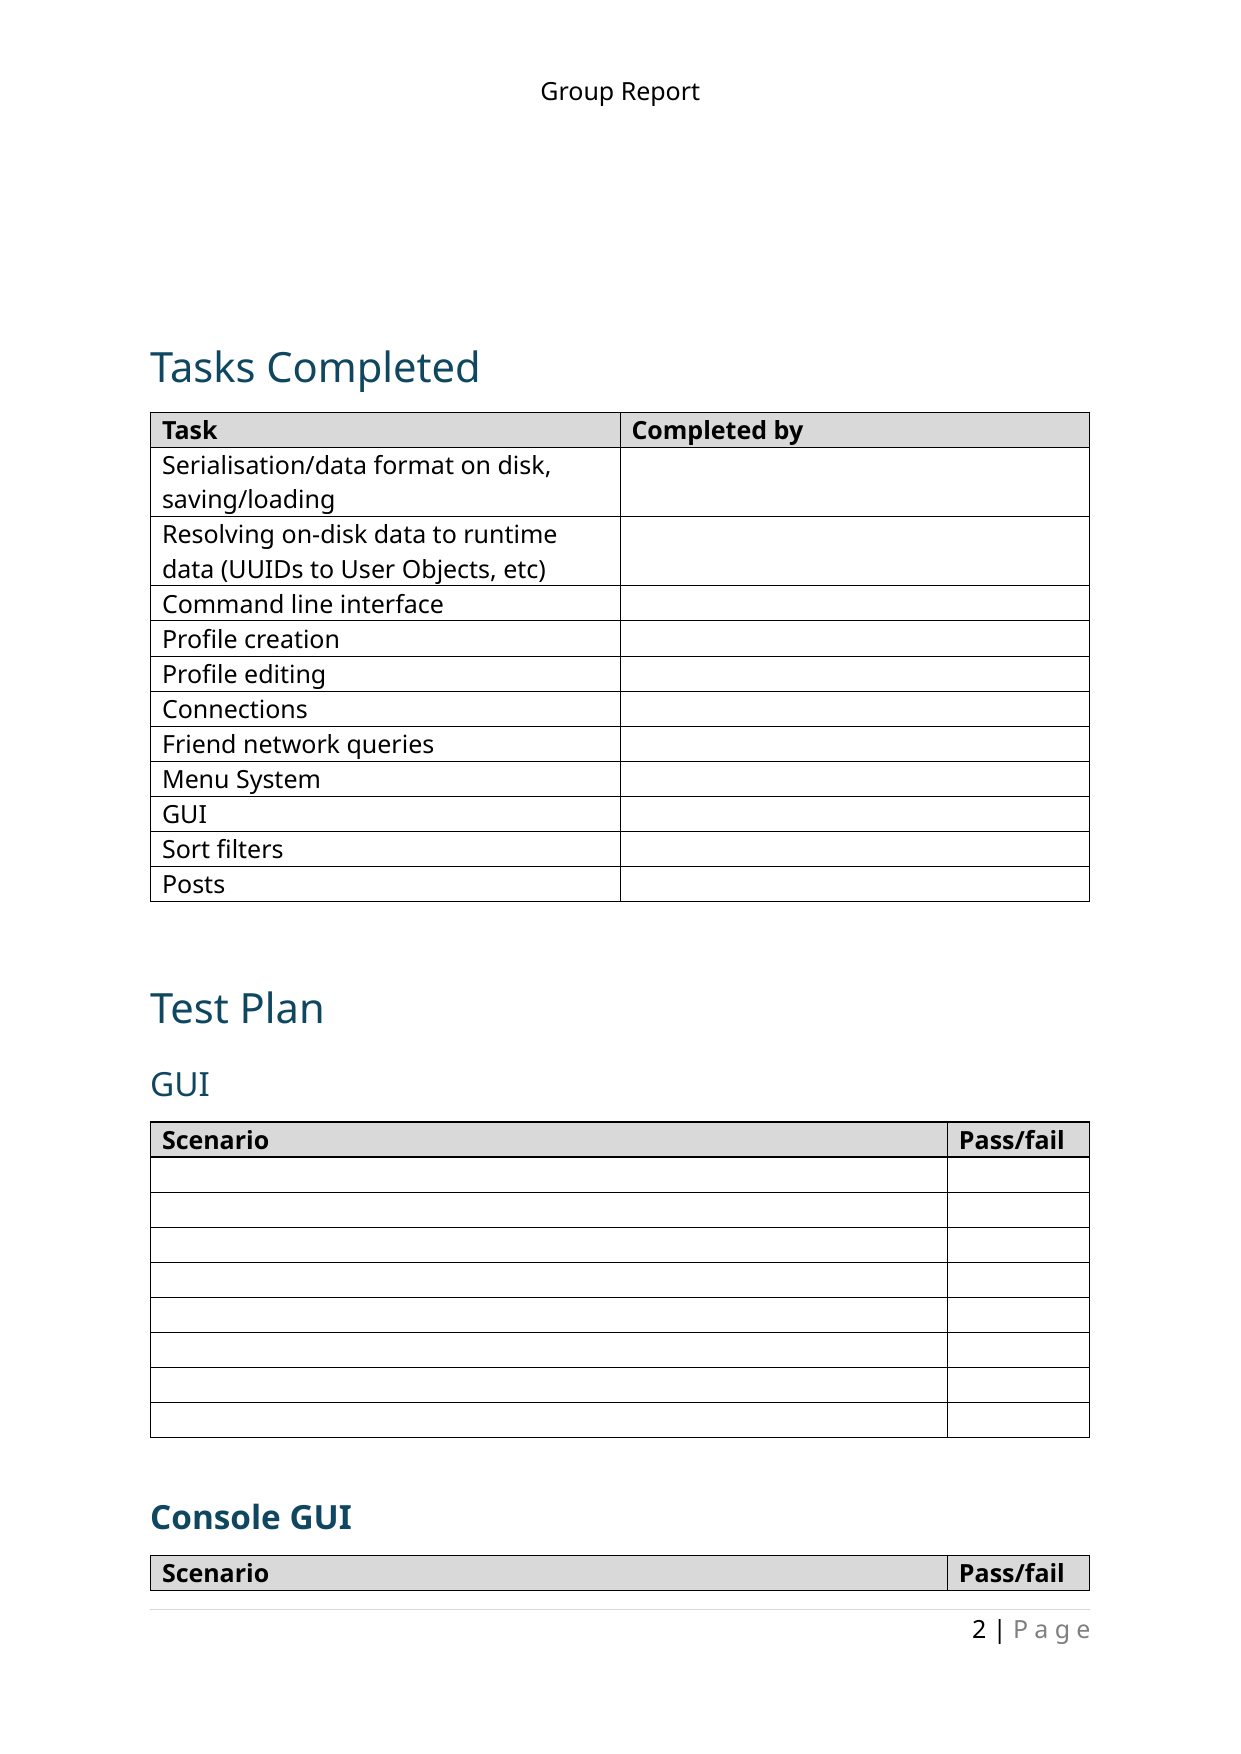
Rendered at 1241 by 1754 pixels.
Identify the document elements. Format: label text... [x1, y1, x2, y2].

table_cell [948, 1298, 1089, 1332]
table_cell Serialisation/data format on disk, saving/loading [151, 448, 620, 516]
table_cell Resolving on-disk data to runtime data (UUIDs to User Objects, etc) [151, 517, 620, 585]
table_cell [151, 1158, 947, 1192]
table_cell [948, 1368, 1089, 1402]
table_cell Sort filters [151, 832, 620, 866]
table_cell Command line interface [151, 586, 620, 620]
table_cell [621, 448, 1089, 516]
table_header Task [151, 413, 620, 447]
table_cell [621, 727, 1089, 761]
table_cell [948, 1263, 1089, 1297]
table_cell Posts [151, 867, 620, 901]
table_header Scenario [151, 1123, 947, 1156]
table_cell [151, 1403, 947, 1437]
table_cell [151, 1333, 947, 1367]
table_cell [621, 762, 1089, 796]
table_cell Menu System [151, 762, 620, 796]
table_header Scenario [151, 1556, 947, 1590]
subtitle Console GUI [150, 1494, 1090, 1539]
table_header Completed by [621, 413, 1089, 447]
table_cell Profile editing [151, 657, 620, 691]
table_cell [948, 1228, 1089, 1262]
table_header Pass/fail [948, 1556, 1089, 1590]
table_cell [151, 1193, 947, 1227]
table_cell [151, 1298, 947, 1332]
table_cell [621, 586, 1089, 620]
table_cell [948, 1193, 1089, 1227]
table_cell [151, 1368, 947, 1402]
subtitle Tasks Completed [150, 338, 1090, 395]
table_cell [151, 1263, 947, 1297]
table_cell [948, 1403, 1089, 1437]
table_cell [948, 1158, 1089, 1192]
table_cell [621, 692, 1089, 726]
table_cell GUI [151, 797, 620, 831]
subtitle Test Plan [150, 979, 1090, 1036]
table_cell [948, 1333, 1089, 1367]
table_cell [621, 621, 1089, 656]
table_cell Friend network queries [151, 727, 620, 761]
table_cell [621, 657, 1089, 691]
table_cell [621, 867, 1089, 901]
table_cell Profile creation [151, 621, 620, 656]
table_header Pass/fail [948, 1123, 1089, 1156]
table_cell Connections [151, 692, 620, 726]
subtitle GUI [150, 1061, 1090, 1106]
table_cell [621, 797, 1089, 831]
table_cell [621, 832, 1089, 866]
table_cell [621, 517, 1089, 585]
table_cell [151, 1228, 947, 1262]
